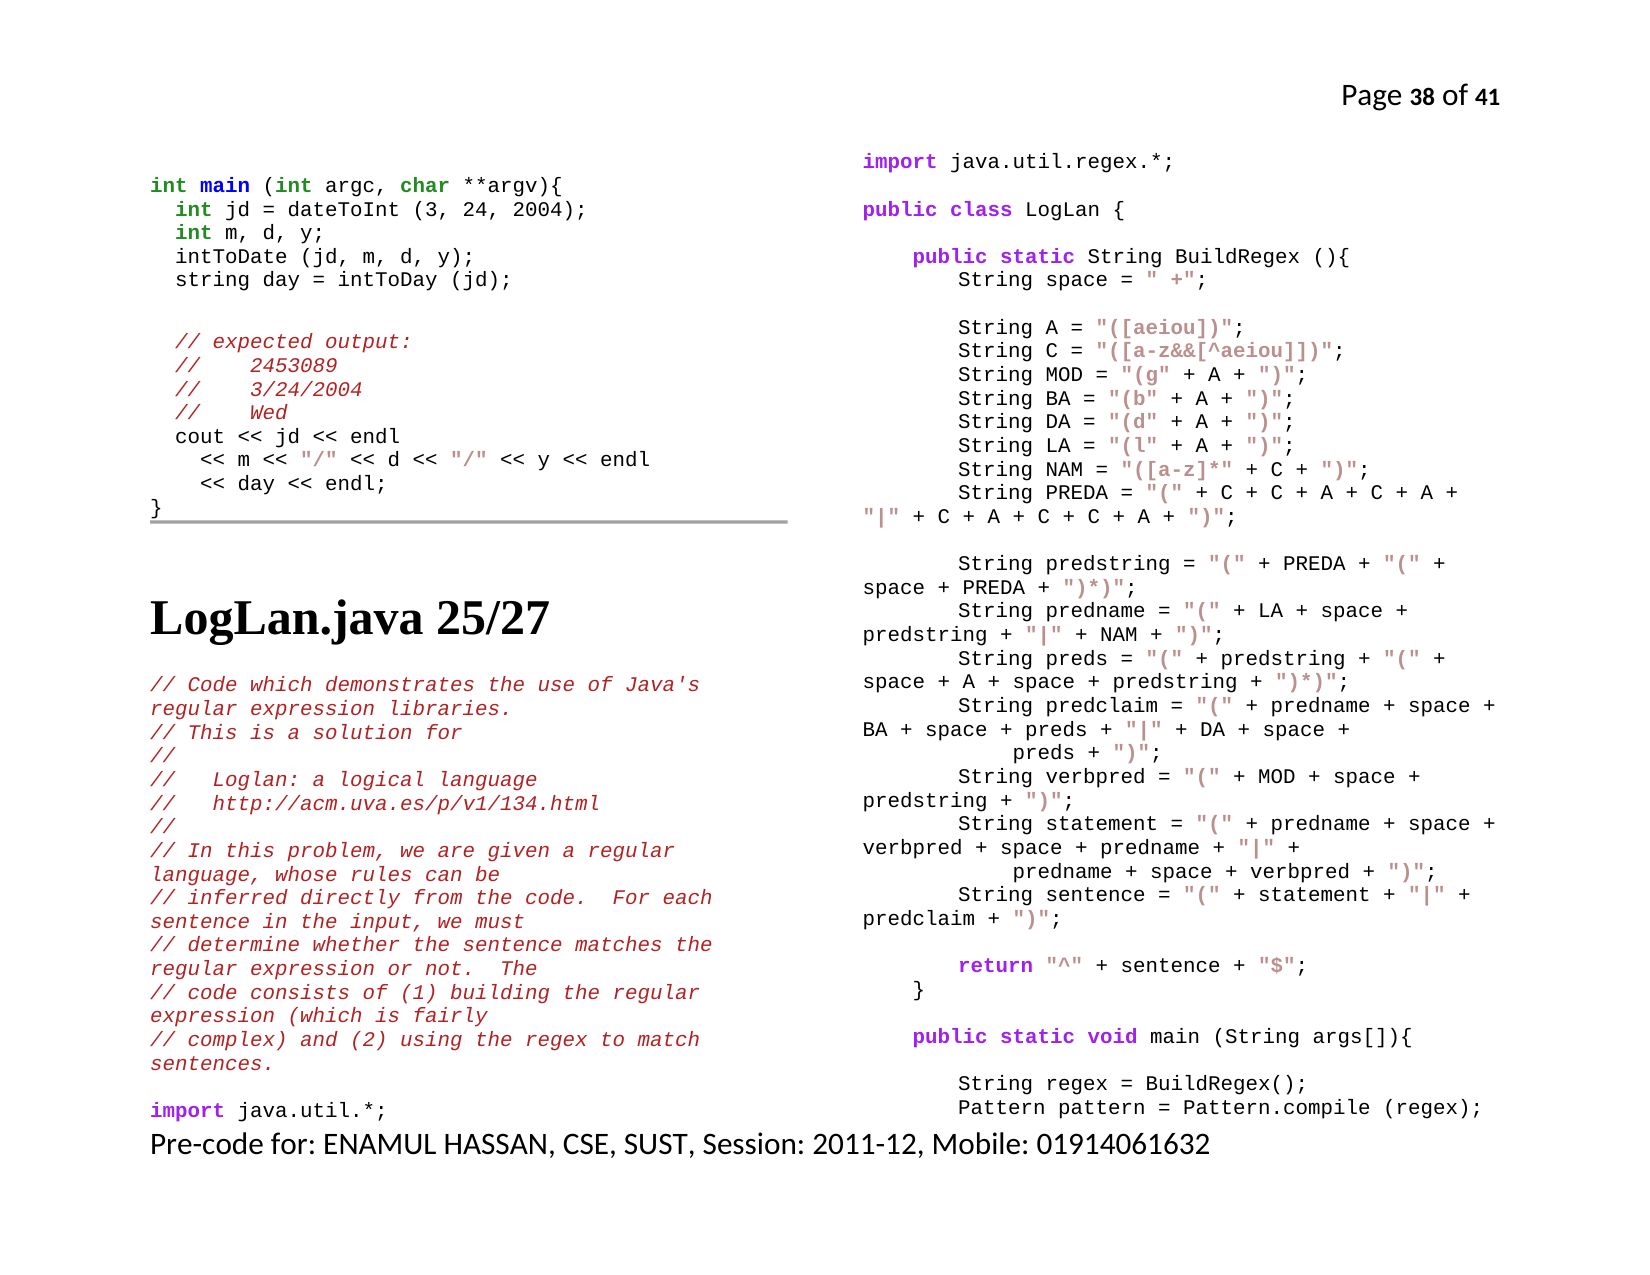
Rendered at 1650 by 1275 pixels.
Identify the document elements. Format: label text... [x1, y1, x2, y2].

text public class LogLan { [862, 198, 1500, 222]
text return "^" + sentence + "$"; [862, 955, 1500, 979]
text int m, d, y; [150, 222, 787, 246]
text string day = intToDay (jd); [150, 269, 787, 293]
text String preds = "(" + predstring + "(" + space + A + space + predstring + ")*)"; [862, 648, 1500, 695]
text String predname = "(" + LA + space + predstring + "|" + NAM + ")"; [862, 601, 1500, 648]
text String LA = "(l" + A + ")"; [862, 435, 1500, 459]
text import java.util.*; [150, 1100, 787, 1124]
text // [150, 816, 787, 840]
text preds + ")"; [862, 742, 1500, 766]
text // In this problem, we are given a regular language, whose rules can be [150, 840, 787, 887]
text import java.util.regex.*; [862, 151, 1500, 175]
text Pattern pattern = Pattern.compile (regex); [862, 1097, 1500, 1121]
text String A = "([aeiou])"; [862, 317, 1500, 340]
text public static void main (String args[]){ [862, 1026, 1500, 1050]
text << day << endl; [150, 473, 787, 497]
text // inferred directly from the code. For each sentence in the input, we must [150, 887, 787, 934]
text String verbpred = "(" + MOD + space + predstring + ")"; [862, 766, 1500, 813]
text // determine whether the sentence matches the regular expression or not. The [150, 934, 787, 982]
text String PREDA = "(" + C + C + A + C + A + "|" + C + A + C + C + A + ")"; [862, 482, 1500, 529]
text int main (int argc, char **argv){ [150, 175, 787, 198]
text } [150, 497, 787, 520]
text String NAM = "([a-z]*" + C + ")"; [862, 459, 1500, 482]
text String regex = BuildRegex(); [862, 1073, 1500, 1097]
text // Code which demonstrates the use of Java's regular expression libraries. [150, 674, 787, 722]
text << m << "/" << d << "/" << y << endl [150, 449, 787, 473]
text // [150, 745, 787, 769]
text // complex) and (2) using the regex to match sentences. [150, 1029, 787, 1076]
text String DA = "(d" + A + ")"; [862, 411, 1500, 435]
text // expected output: [150, 331, 787, 355]
text } [862, 979, 1500, 1002]
text String sentence = "(" + statement + "|" + predclaim + ")"; [862, 884, 1500, 932]
text // Wed [150, 402, 787, 426]
text // code consists of (1) building the regular expression (which is fairly [150, 982, 787, 1029]
text String predclaim = "(" + predname + space + BA + space + preds + "|" + DA + space + [862, 695, 1500, 742]
text predname + space + verbpred + ")"; [862, 861, 1500, 884]
text String space = " +"; [862, 269, 1500, 293]
text String MOD = "(g" + A + ")"; [862, 364, 1500, 388]
text public static String BuildRegex (){ [862, 246, 1500, 269]
text int jd = dateToInt (3, 24, 2004); [150, 198, 787, 222]
text String BA = "(b" + A + ")"; [862, 388, 1500, 411]
text String C = "([a-z&&[^aeiou]])"; [862, 340, 1500, 364]
text // http://acm.uva.es/p/v1/134.html [150, 793, 787, 816]
text String statement = "(" + predname + space + verbpred + space + predname + "|" + [862, 813, 1500, 861]
text // This is a solution for [150, 722, 787, 745]
text // Loglan: a logical language [150, 769, 787, 793]
text cout << jd << endl [150, 426, 787, 449]
text String predstring = "(" + PREDA + "(" + space + PREDA + ")*)"; [862, 553, 1500, 601]
text // 2453089 [150, 355, 787, 378]
text LogLan.java 25/27 [150, 588, 787, 645]
text intToDate (jd, m, d, y); [150, 246, 787, 269]
text // 3/24/2004 [150, 378, 787, 402]
